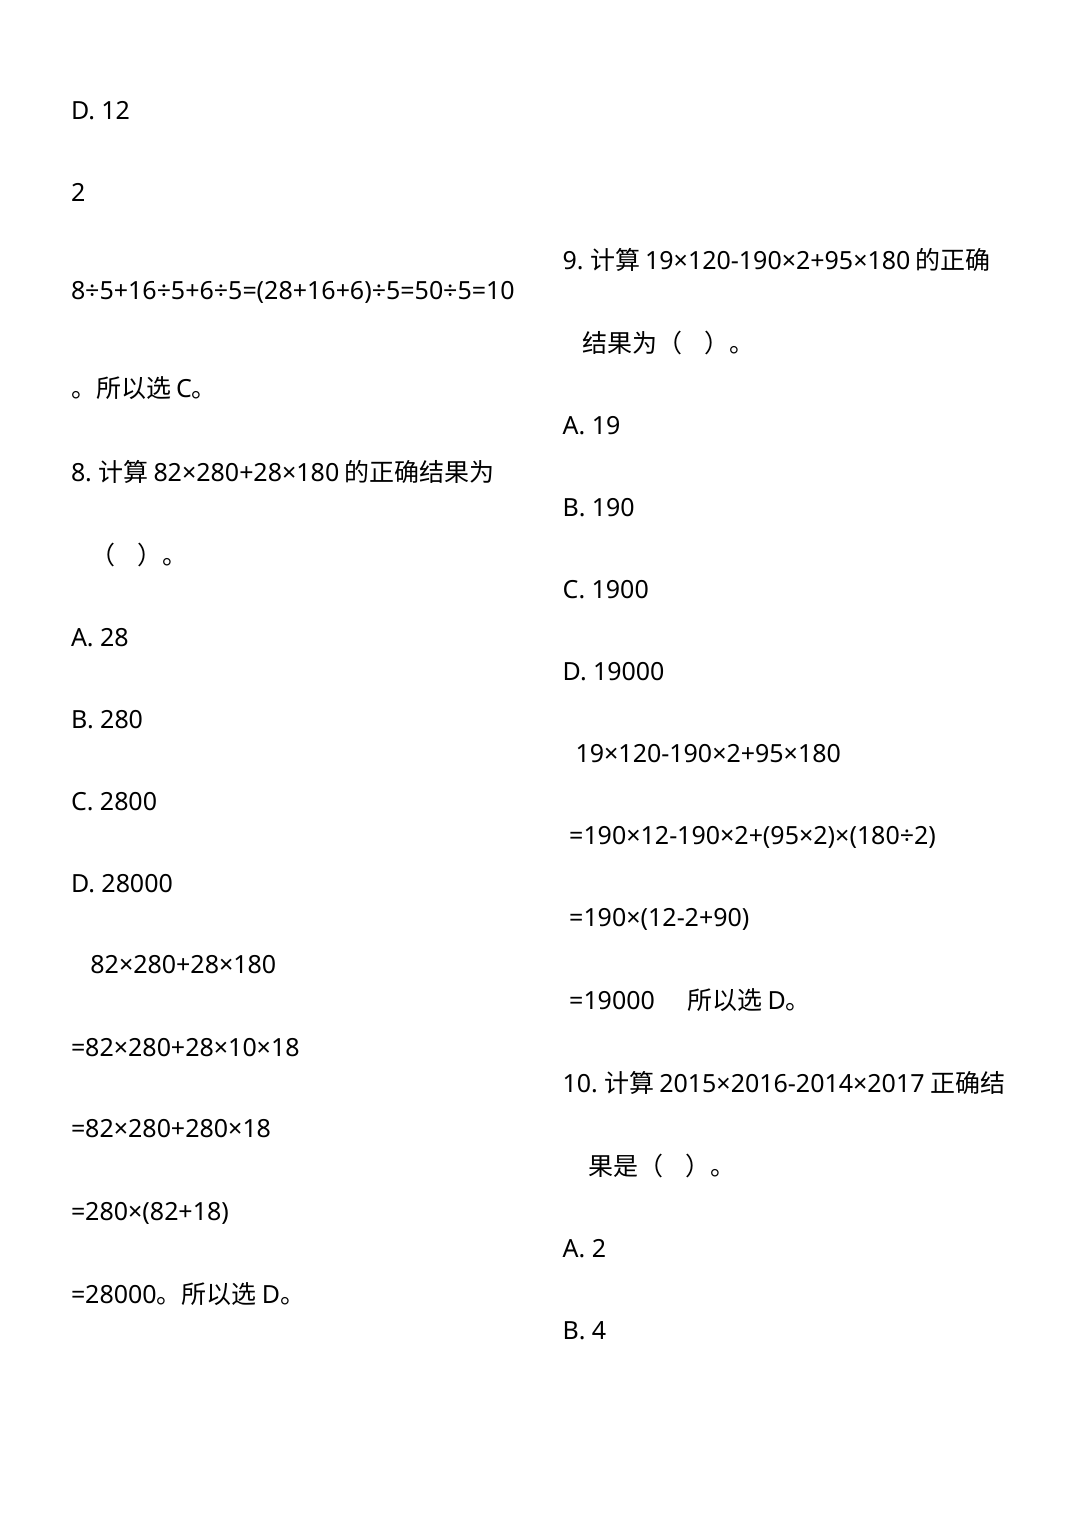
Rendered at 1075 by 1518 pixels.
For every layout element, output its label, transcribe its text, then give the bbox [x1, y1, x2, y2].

text =190×12-190×2+(95×2)×(180÷2) [562, 802, 1010, 867]
list 计算2015×2016-2014×2017正确结 [562, 1049, 1010, 1114]
text =82×280+280×18 [71, 1096, 518, 1161]
text D. 19000 [562, 638, 1010, 703]
text A. 2 [562, 1215, 1010, 1280]
text D. 12 [71, 77, 518, 142]
list 计算19×120-190×2+95×180的正确 [562, 226, 1010, 291]
text C. 1900 [562, 556, 1010, 621]
text 19×120-190×2+95×180 [562, 720, 1010, 785]
text 果是（ ）。 [562, 1132, 1010, 1197]
text B. 4 [562, 1297, 1010, 1362]
text 82×280+28×180 [71, 932, 518, 997]
text 28÷5+16÷5+6÷5=(28+16+6)÷5=50÷5=10。所以选C。 [71, 159, 518, 419]
text 结果为（ ）。 [562, 309, 1010, 374]
text =28000。所以选D。 [71, 1260, 518, 1325]
subtitle 计算82×280+28×180的正确结果为 [71, 438, 518, 503]
text B. 280 [71, 686, 518, 751]
text D. 28000 [71, 850, 518, 915]
text A. 28 [71, 604, 518, 669]
text =82×280+28×10×18 [71, 1014, 518, 1079]
text A. 19 [562, 392, 1010, 457]
text =280×(82+18) [71, 1178, 518, 1243]
subtitle （ ）。 [71, 521, 518, 586]
text =190×(12-2+90) [562, 884, 1010, 949]
text =19000 所以选D。 [562, 966, 1010, 1031]
text C. 2800 [71, 768, 518, 833]
text B. 190 [562, 474, 1010, 539]
